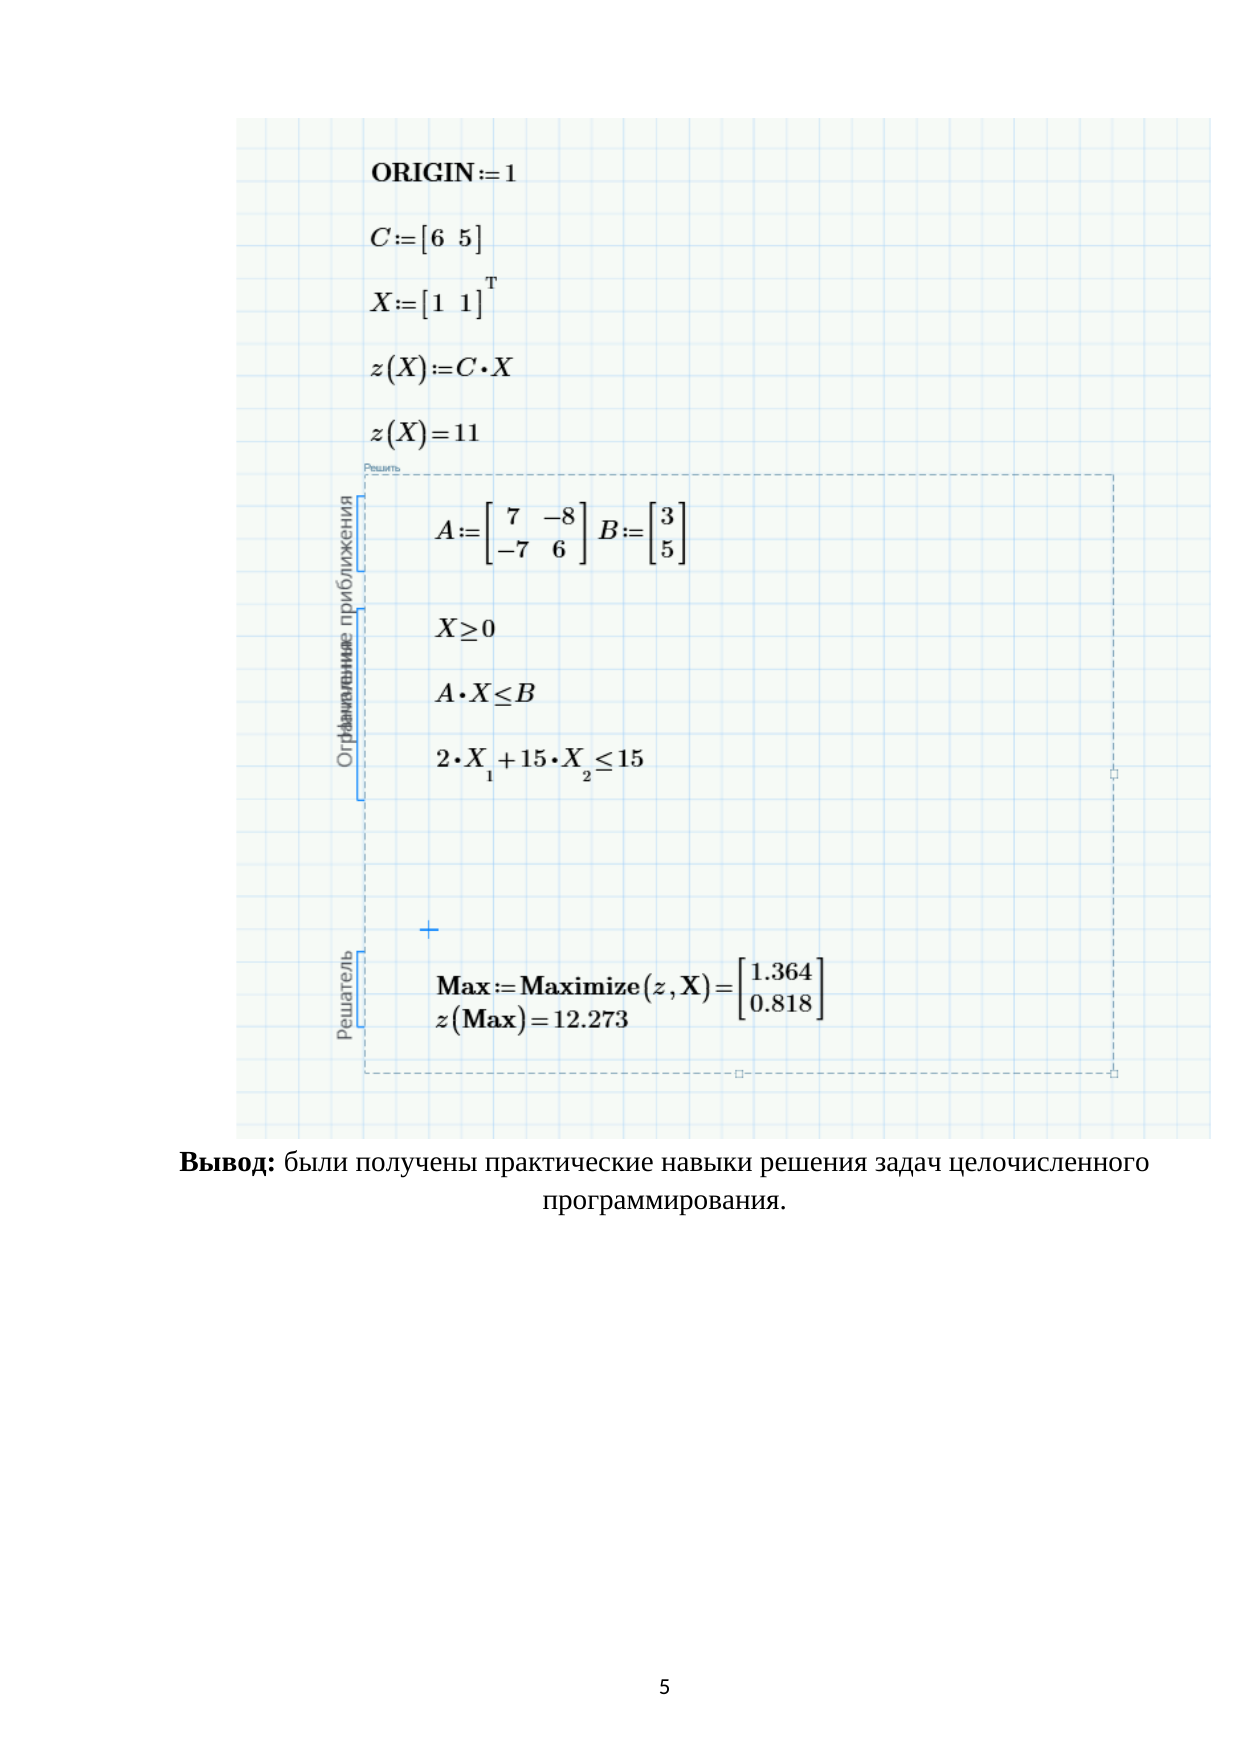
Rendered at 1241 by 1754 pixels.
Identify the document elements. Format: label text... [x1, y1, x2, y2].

picture [236, 118, 1211, 1139]
